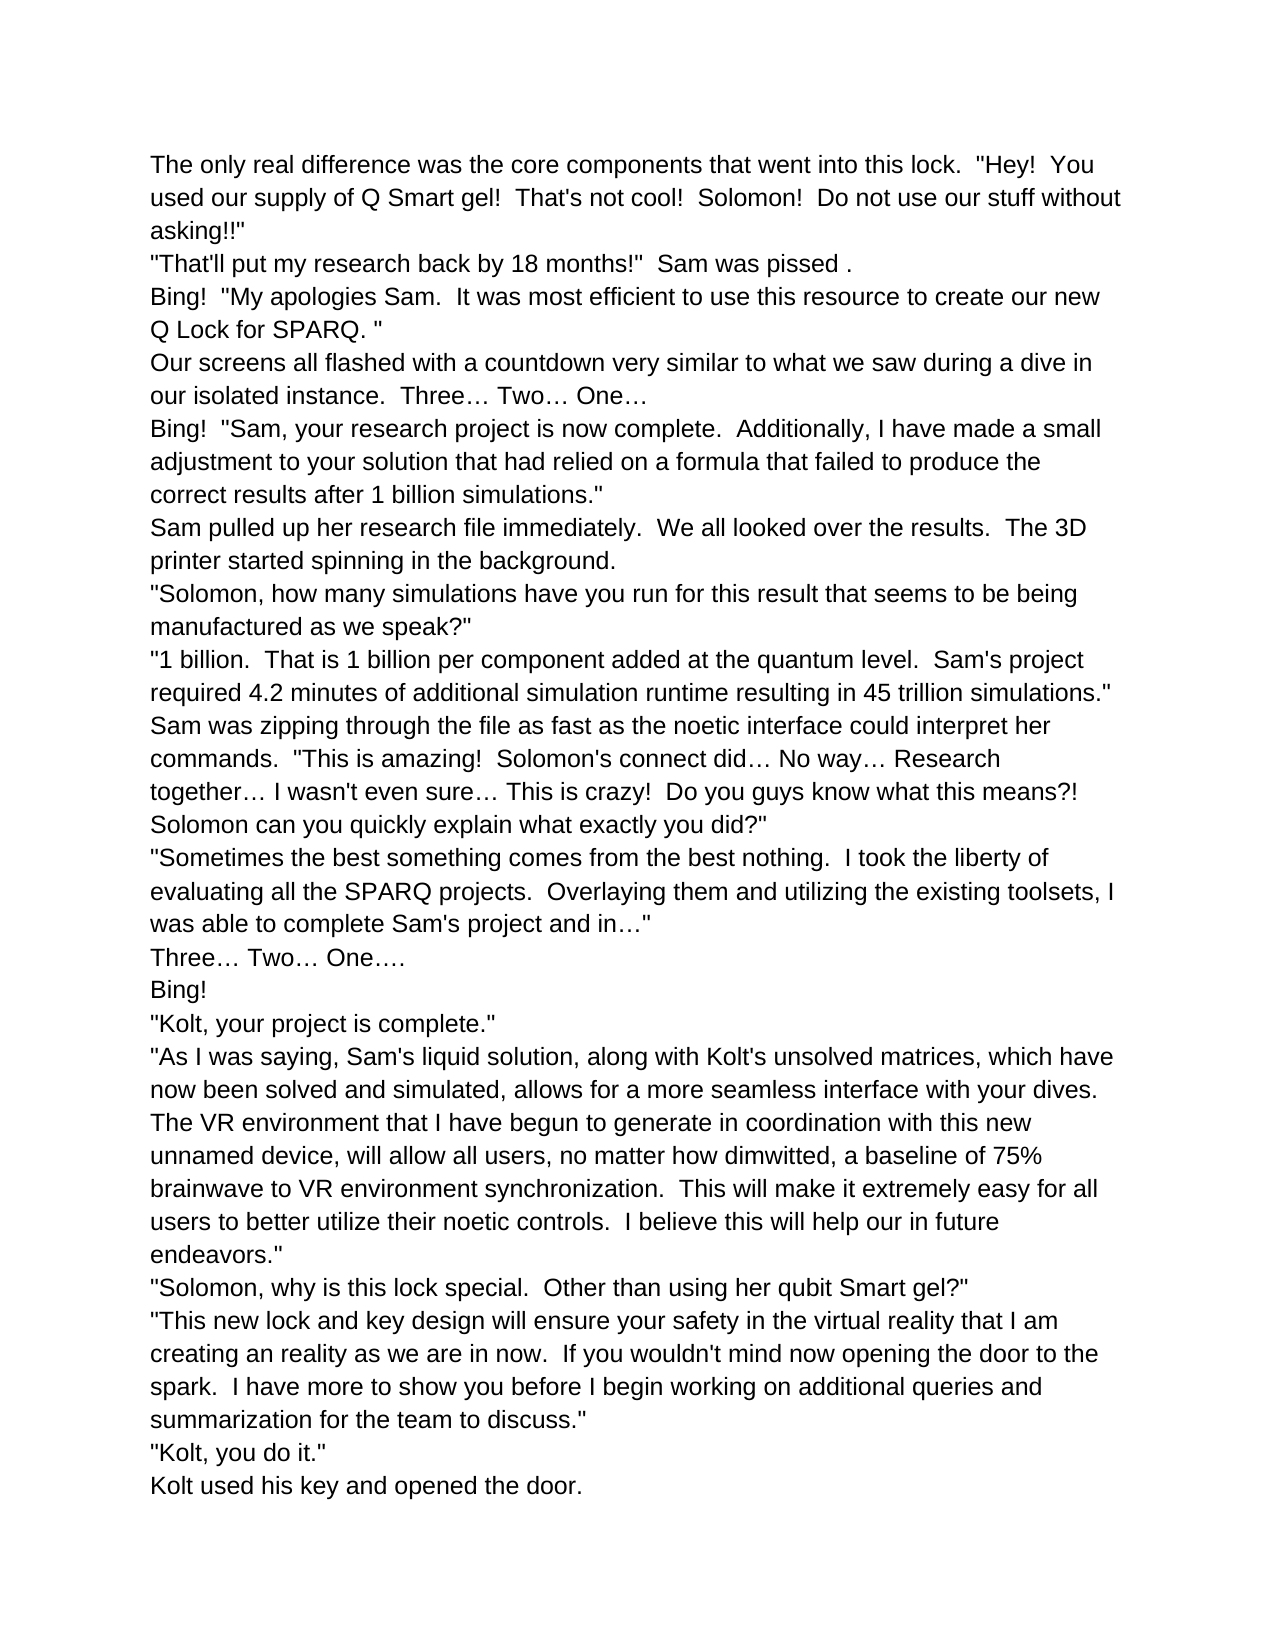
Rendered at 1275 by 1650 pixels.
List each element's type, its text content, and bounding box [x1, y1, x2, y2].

text Sam was zipping through the file as fast as the noetic interface could interpret her commands. "This is amazing! Solomon's connect did… No way… Research together… I wasn't even sure… This is crazy! Do you guys know what this means?! Solomon can you quickly explain what exactly you did?" [150, 711, 1125, 839]
text Our screens all flashed with a countdown very similar to what we saw during a dive in our isolated instance. Three… Two… One… [150, 348, 1125, 410]
text Bing! [150, 976, 1125, 1004]
text "Kolt, you do it." [150, 1438, 1125, 1467]
text The only real difference was the core components that went into this lock. "Hey! You used our supply of Q Smart gel! That's not cool! Solomon! Do not use our stuff without asking!!" [150, 150, 1125, 245]
text Bing! "My apologies Sam. It was most efficient to use this resource to create our new Q Lock for SPARQ. " [150, 282, 1125, 344]
text Three… Two… One…. [150, 942, 1125, 971]
text "This new lock and key design will ensure your safety in the virtual reality that I am creating an reality as we are in now. If you wouldn't mind now opening the door to the spark. I have more to show you before I begin working on additional queries and summarization for the team to discuss." [150, 1306, 1125, 1433]
text "Solomon, why is this lock special. Other than using her qubit Smart gel?" [150, 1273, 1125, 1301]
text Sam pulled up her research file immediately. We all looked over the results. The 3D printer started spinning in the background. [150, 513, 1125, 575]
text "Sometimes the best something comes from the best nothing. I took the liberty of evaluating all the SPARQ projects. Overlaying them and utilizing the existing toolsets, I was able to complete Sam's project and in…" [150, 843, 1125, 938]
text "Kolt, your project is complete." [150, 1008, 1125, 1037]
text Kolt used his key and opened the door. [150, 1471, 1125, 1499]
text "1 billion. That is 1 billion per component added at the quantum level. Sam's project required 4.2 minutes of additional simulation runtime resulting in 45 trillion simulations." [150, 645, 1125, 707]
text "Solomon, how many simulations have you run for this result that seems to be being manufactured as we speak?" [150, 579, 1125, 641]
text "As I was saying, Sam's liquid solution, along with Kolt's unsolved matrices, which have now been solved and simulated, allows for a more seamless interface with your dives. The VR environment that I have begun to generate in coordination with this new unnamed device, will allow all users, no matter how dimwitted, a baseline of 75% brainwave to VR environment synchronization. This will make it extremely easy for all users to better utilize their noetic controls. I believe this will help our in future endeavors." [150, 1042, 1125, 1268]
text "That'll put my research back by 18 months!" Sam was pissed . [150, 249, 1125, 278]
text Bing! "Sam, your research project is now complete. Additionally, I have made a small adjustment to your solution that had relied on a formula that failed to produce the correct results after 1 billion simulations." [150, 414, 1125, 509]
